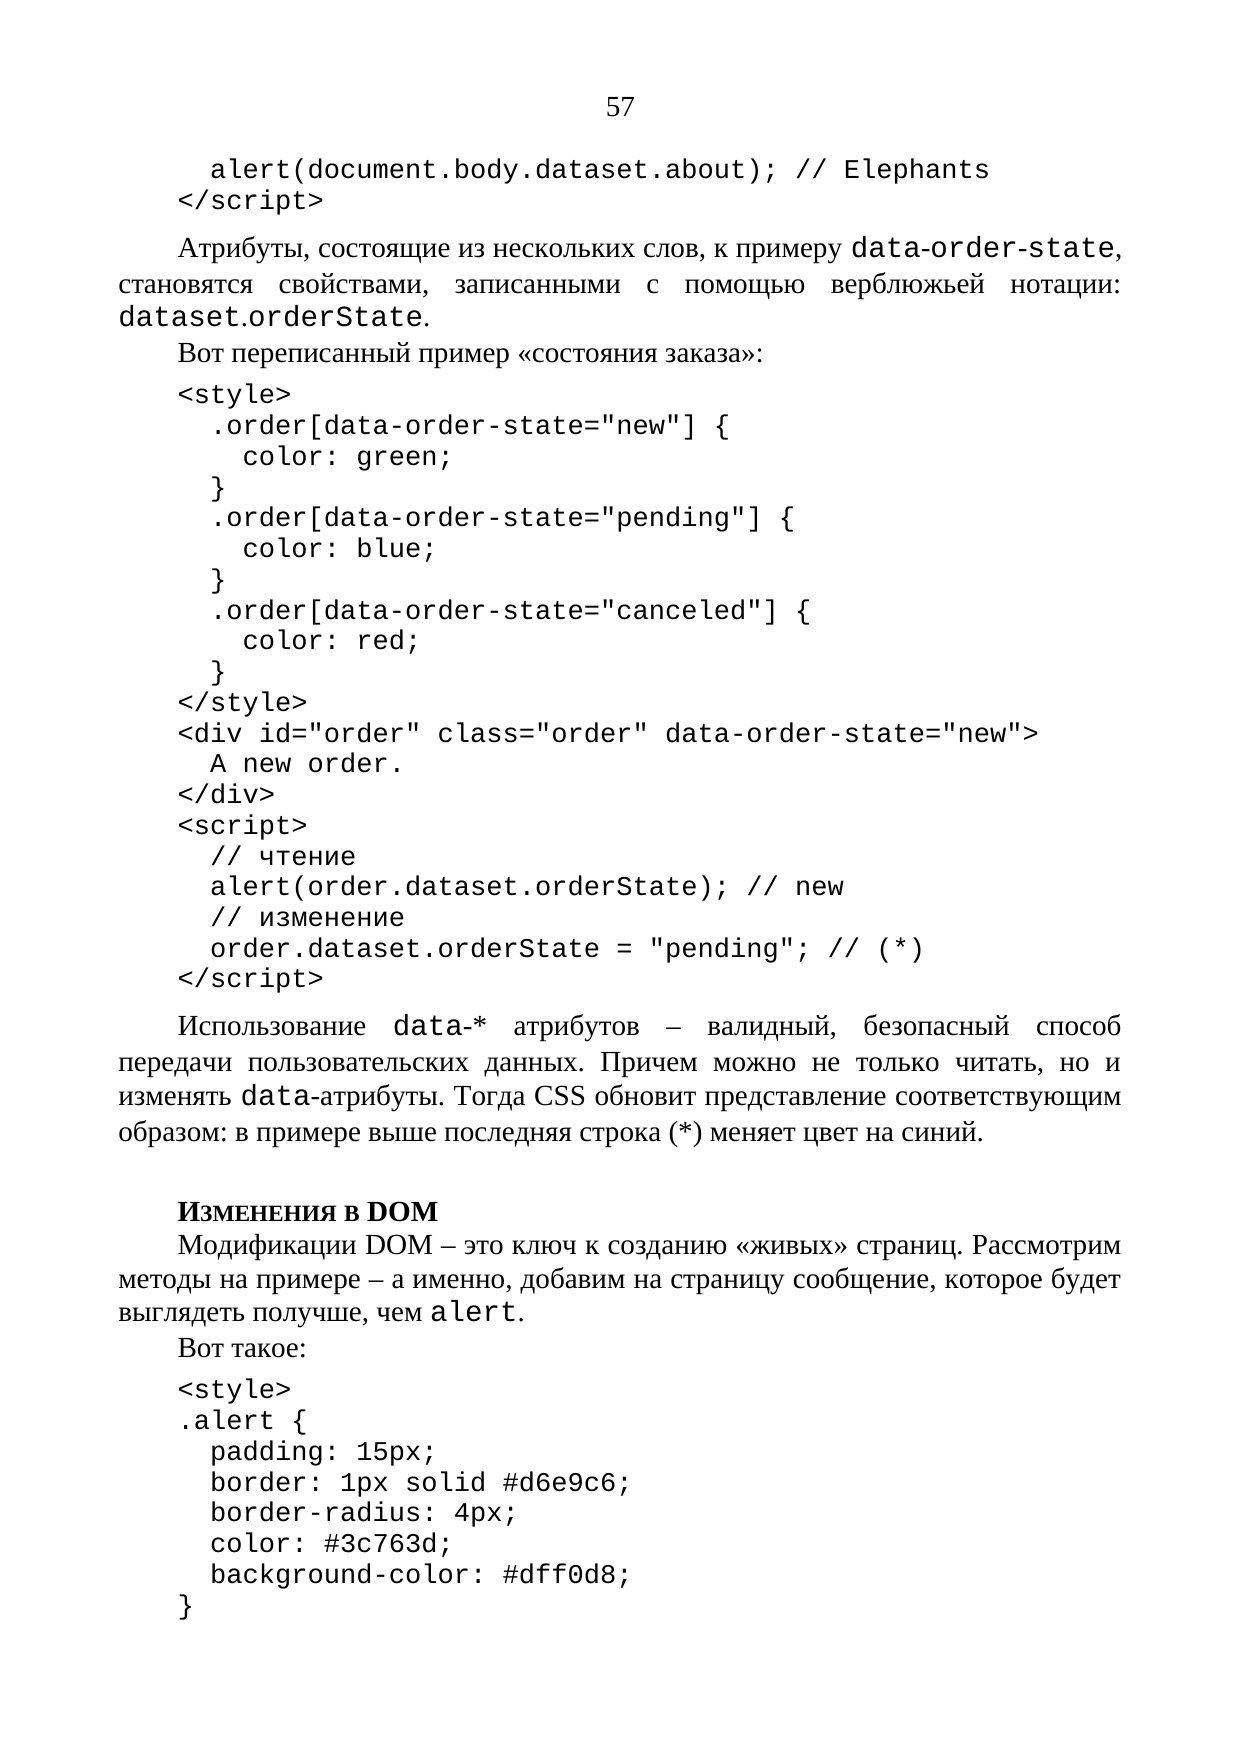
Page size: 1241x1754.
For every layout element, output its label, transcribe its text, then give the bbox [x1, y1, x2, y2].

text .alert { [118, 1407, 1122, 1438]
text <div id="order" class="order" data-order-state="new"> [118, 719, 1122, 750]
text A new order. [118, 750, 1122, 781]
text alert(order.dataset.orderState); // new [118, 873, 1122, 904]
text </style> [118, 689, 1122, 719]
text color: red; [118, 627, 1122, 658]
text padding: 15px; [118, 1438, 1122, 1468]
text Атрибуты, состоящие из нескольких слов, к примеру data-order-state, становятся свойствами, записанными с помощью верблюжьей нотации: dataset.orderState. [118, 230, 1122, 335]
text color: green; [118, 443, 1122, 473]
text <script> [118, 812, 1122, 842]
text <style> [118, 381, 1122, 412]
text </script> [118, 186, 1122, 217]
text } [118, 566, 1122, 596]
text alert(document.body.dataset.about); // Elephants [118, 156, 1122, 186]
text Модификации DOM – это ключ к созданию «живых» страниц. Рассмотрим методы на примере – а именно, добавим на страницу сообщение, которое будет выглядеть получше, чем alert. [118, 1227, 1122, 1330]
text } [118, 658, 1122, 689]
text .order[data-order-state="canceled"] { [118, 596, 1122, 627]
text color: blue; [118, 535, 1122, 566]
text // изменение [118, 904, 1122, 934]
text border-radius: 4px; [118, 1499, 1122, 1530]
text // чтение [118, 842, 1122, 873]
text order.dataset.orderState = "pending"; // (*) [118, 934, 1122, 965]
text Использование data-* атрибутов – валидный, безопасный способ передачи пользовательских данных. Причем можно не только читать, но и изменять data-атрибуты. Тогда CSS обновит представление соответствующим образом: в примере выше последняя строка (*) меняет цвет на синий. [118, 1008, 1122, 1148]
text color: #3c763d; [118, 1530, 1122, 1561]
text .order[data-order-state="new"] { [118, 412, 1122, 443]
text Вот переписанный пример «состояния заказа»: [118, 335, 1122, 369]
text } [118, 473, 1122, 504]
text background-color: #dff0d8; [118, 1561, 1122, 1591]
text </script> [118, 965, 1122, 996]
text border: 1px solid #d6e9c6; [118, 1468, 1122, 1499]
text <style> [118, 1376, 1122, 1407]
subtitle Изменения в DOM [118, 1194, 1122, 1227]
text } [118, 1591, 1122, 1622]
text </div> [118, 781, 1122, 812]
text .order[data-order-state="pending"] { [118, 504, 1122, 535]
text Вот такое: [118, 1330, 1122, 1364]
